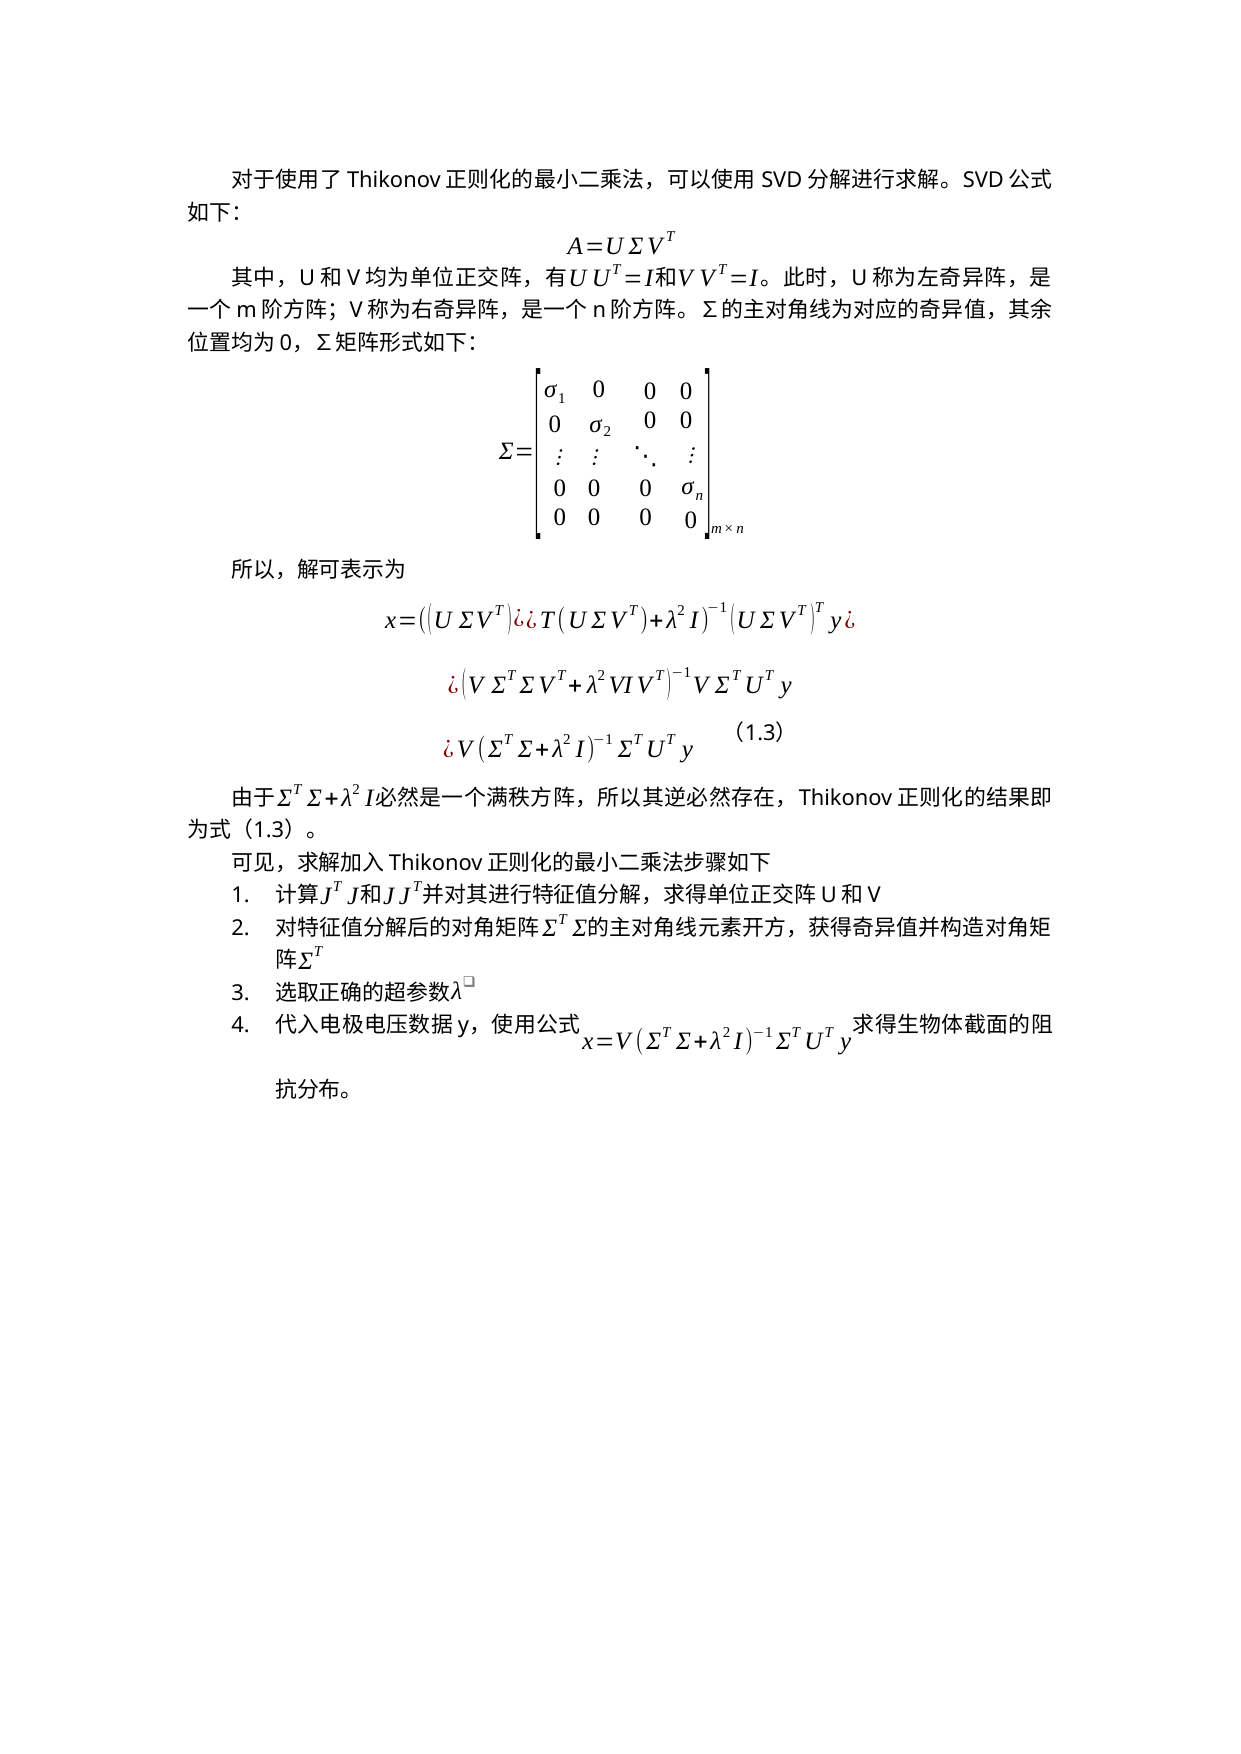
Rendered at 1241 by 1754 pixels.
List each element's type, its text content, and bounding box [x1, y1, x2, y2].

list 选取正确的超参数 [231, 974, 1053, 1007]
text 由于必然是一个满秩方阵，所以其逆必然存在，Thikonov正则化的结果即为式（1.3）。 [187, 779, 1053, 844]
text （1.3） [187, 714, 1053, 779]
text 对于使用了Thikonov正则化的最小二乘法，可以使用SVD分解进行求解。SVD公式如下： [187, 162, 1053, 227]
list 对特征值分解后的对角矩阵的主对角线元素开方，获得奇异值并构造对角矩阵 [231, 909, 1053, 974]
list 代入电极电压数据y，使用公式求得生物体截面的阻抗分布。 [231, 1007, 1053, 1104]
text 所以，解可表示为 [187, 552, 1053, 584]
list 计算和并对其进行特征值分解，求得单位正交阵U和V [231, 877, 1053, 909]
text 其中，U和V均为单位正交阵，有和。此时，U称为左奇异阵，是一个m阶方阵；V称为右奇异阵，是一个n阶方阵。∑的主对角线为对应的奇异值，其余位置均为0，∑矩阵形式如下： [187, 259, 1053, 357]
text 可见，求解加入Thikonov正则化的最小二乘法步骤如下 [187, 844, 1053, 877]
